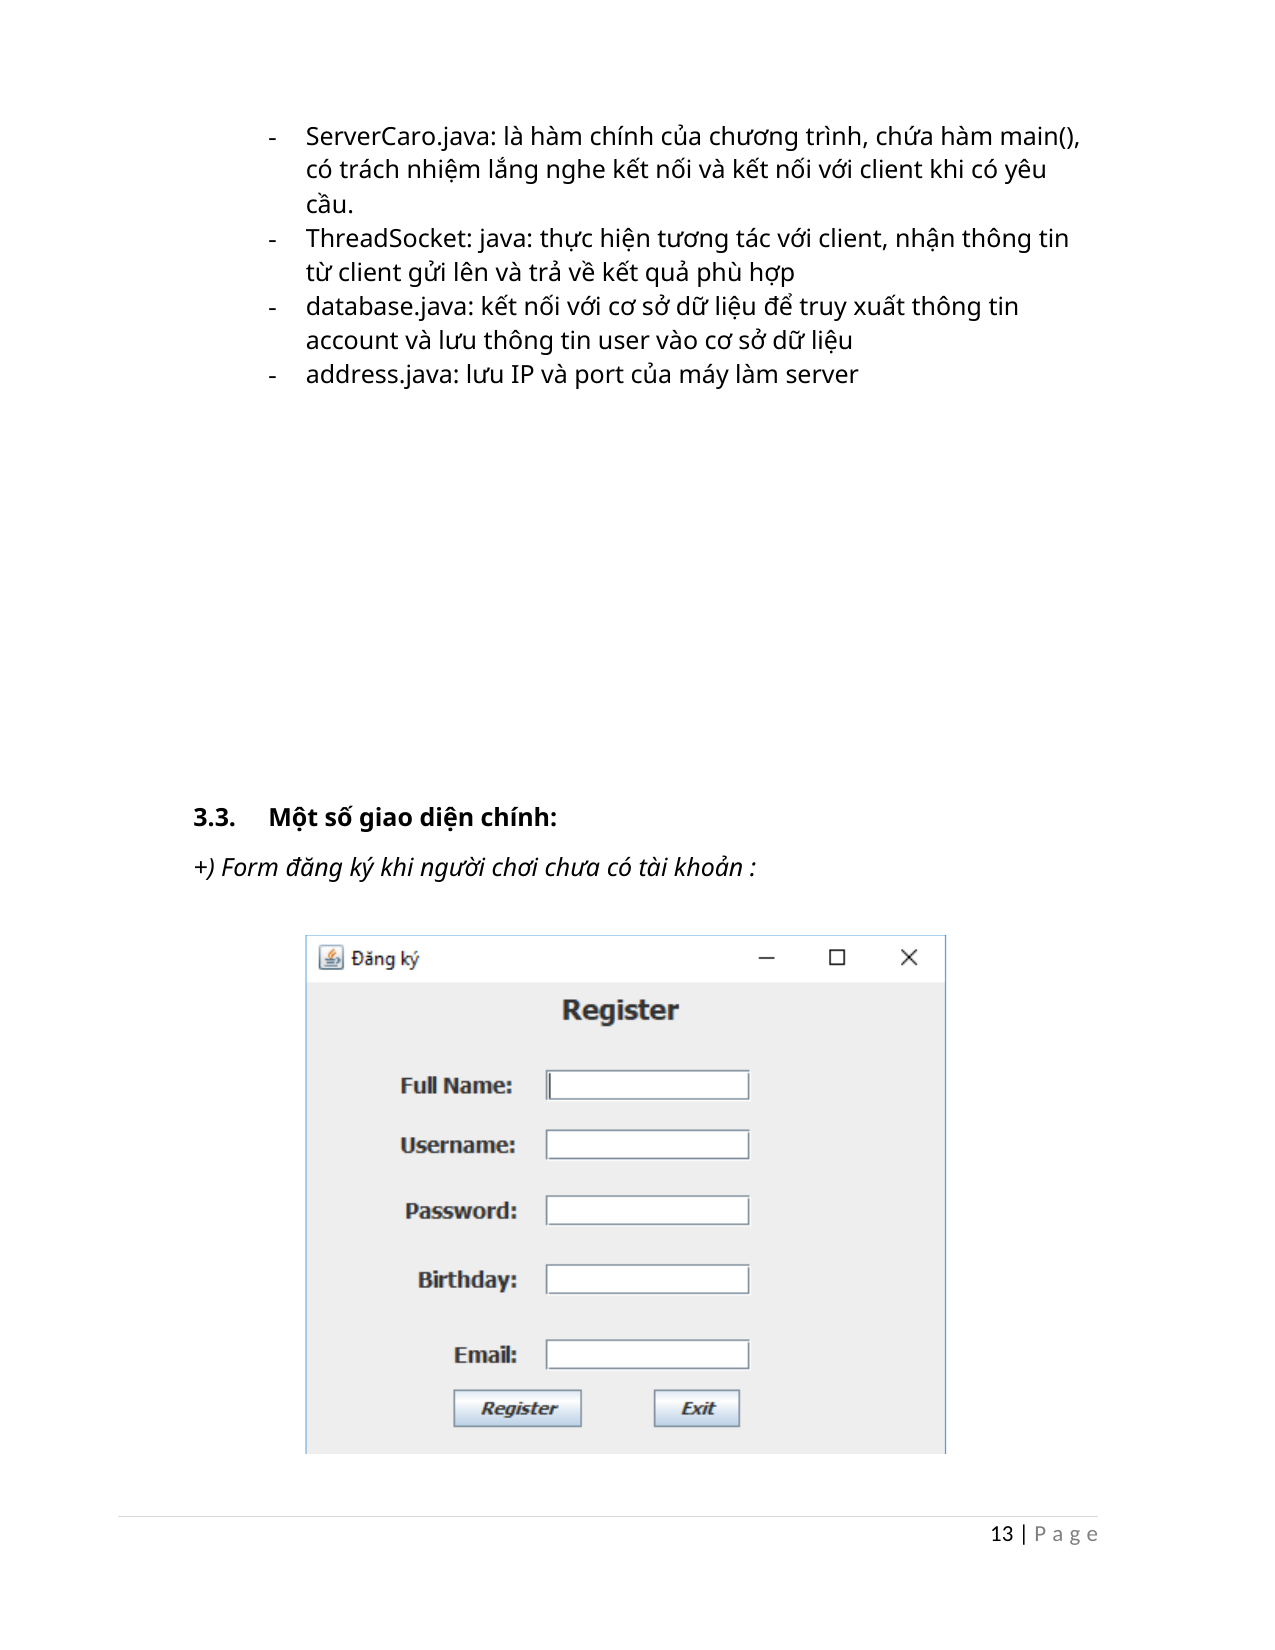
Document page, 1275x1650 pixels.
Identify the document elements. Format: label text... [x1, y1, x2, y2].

list Một số giao diện chính: [193, 799, 1098, 833]
picture [305, 935, 947, 1454]
list ThreadSocket: java: thực hiện tương tác với client, nhận thông tin từ client gửi lên và trả về kết quả phù hợp [268, 220, 1098, 288]
list database.java: kết nối với cơ sở dữ liệu để truy xuất thông tin account và lưu thông tin user vào cơ sở dữ liệu [268, 288, 1098, 357]
list ServerCaro.java: là hàm chính của chương trình, chứa hàm main(), có trách nhiệm lắng nghe kết nối và kết nối với client khi có yêu cầu. [268, 118, 1098, 220]
text +) Form đăng ký khi người chơi chưa có tài khoản : [118, 850, 1098, 884]
list address.java: lưu IP và port của máy làm server [268, 357, 1098, 391]
